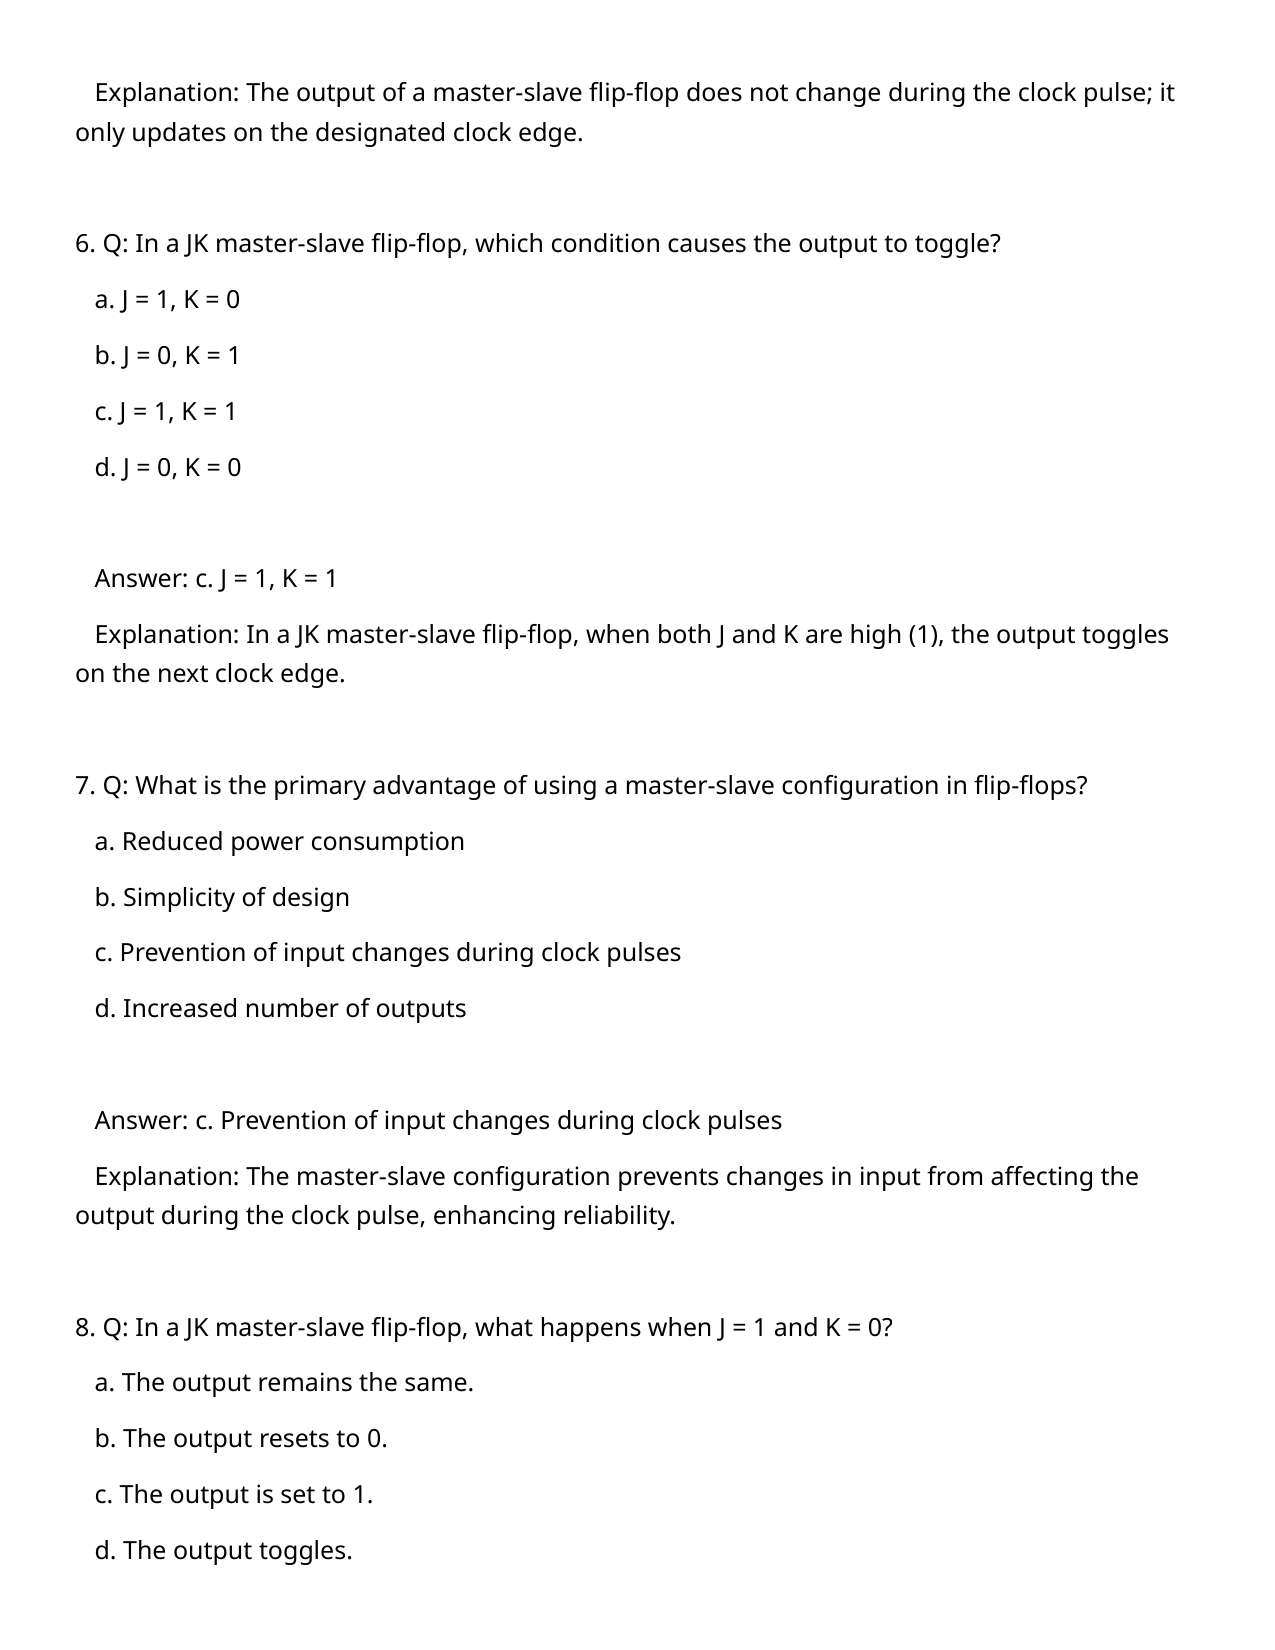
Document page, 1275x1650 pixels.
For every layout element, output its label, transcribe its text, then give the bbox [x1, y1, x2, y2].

text Explanation: In a JK master-slave flip-flop, when both J and K are high (1), the output toggles on the next clock edge. [75, 617, 1200, 690]
text Answer: c. J = 1, K = 1 [75, 561, 1200, 595]
text 7. Q: What is the primary advantage of using a master-slave configuration in flip-flops? [75, 767, 1200, 802]
text c. J = 1, K = 1 [75, 393, 1200, 427]
text Explanation: The master-slave configuration prevents changes in input from affecting the output during the clock pulse, enhancing reliability. [75, 1158, 1200, 1232]
text c. The output is set to 1. [75, 1477, 1200, 1511]
text a. J = 1, K = 0 [75, 282, 1200, 316]
text d. The output toggles. [75, 1532, 1200, 1567]
text 8. Q: In a JK master-slave flip-flop, what happens when J = 1 and K = 0? [75, 1309, 1200, 1343]
text a. The output remains the same. [75, 1365, 1200, 1399]
text Explanation: The output of a master-slave flip-flop does not change during the clock pulse; it only updates on the designated clock edge. [75, 75, 1200, 148]
text b. The output resets to 0. [75, 1421, 1200, 1455]
text b. Simplicity of design [75, 879, 1200, 913]
text a. Reduced power consumption [75, 823, 1200, 857]
text c. Prevention of input changes during clock pulses [75, 935, 1200, 969]
text d. Increased number of outputs [75, 991, 1200, 1025]
text 6. Q: In a JK master-slave flip-flop, which condition causes the output to toggle? [75, 226, 1200, 260]
text d. J = 0, K = 0 [75, 449, 1200, 483]
text b. J = 0, K = 1 [75, 337, 1200, 372]
text Answer: c. Prevention of input changes during clock pulses [75, 1102, 1200, 1137]
